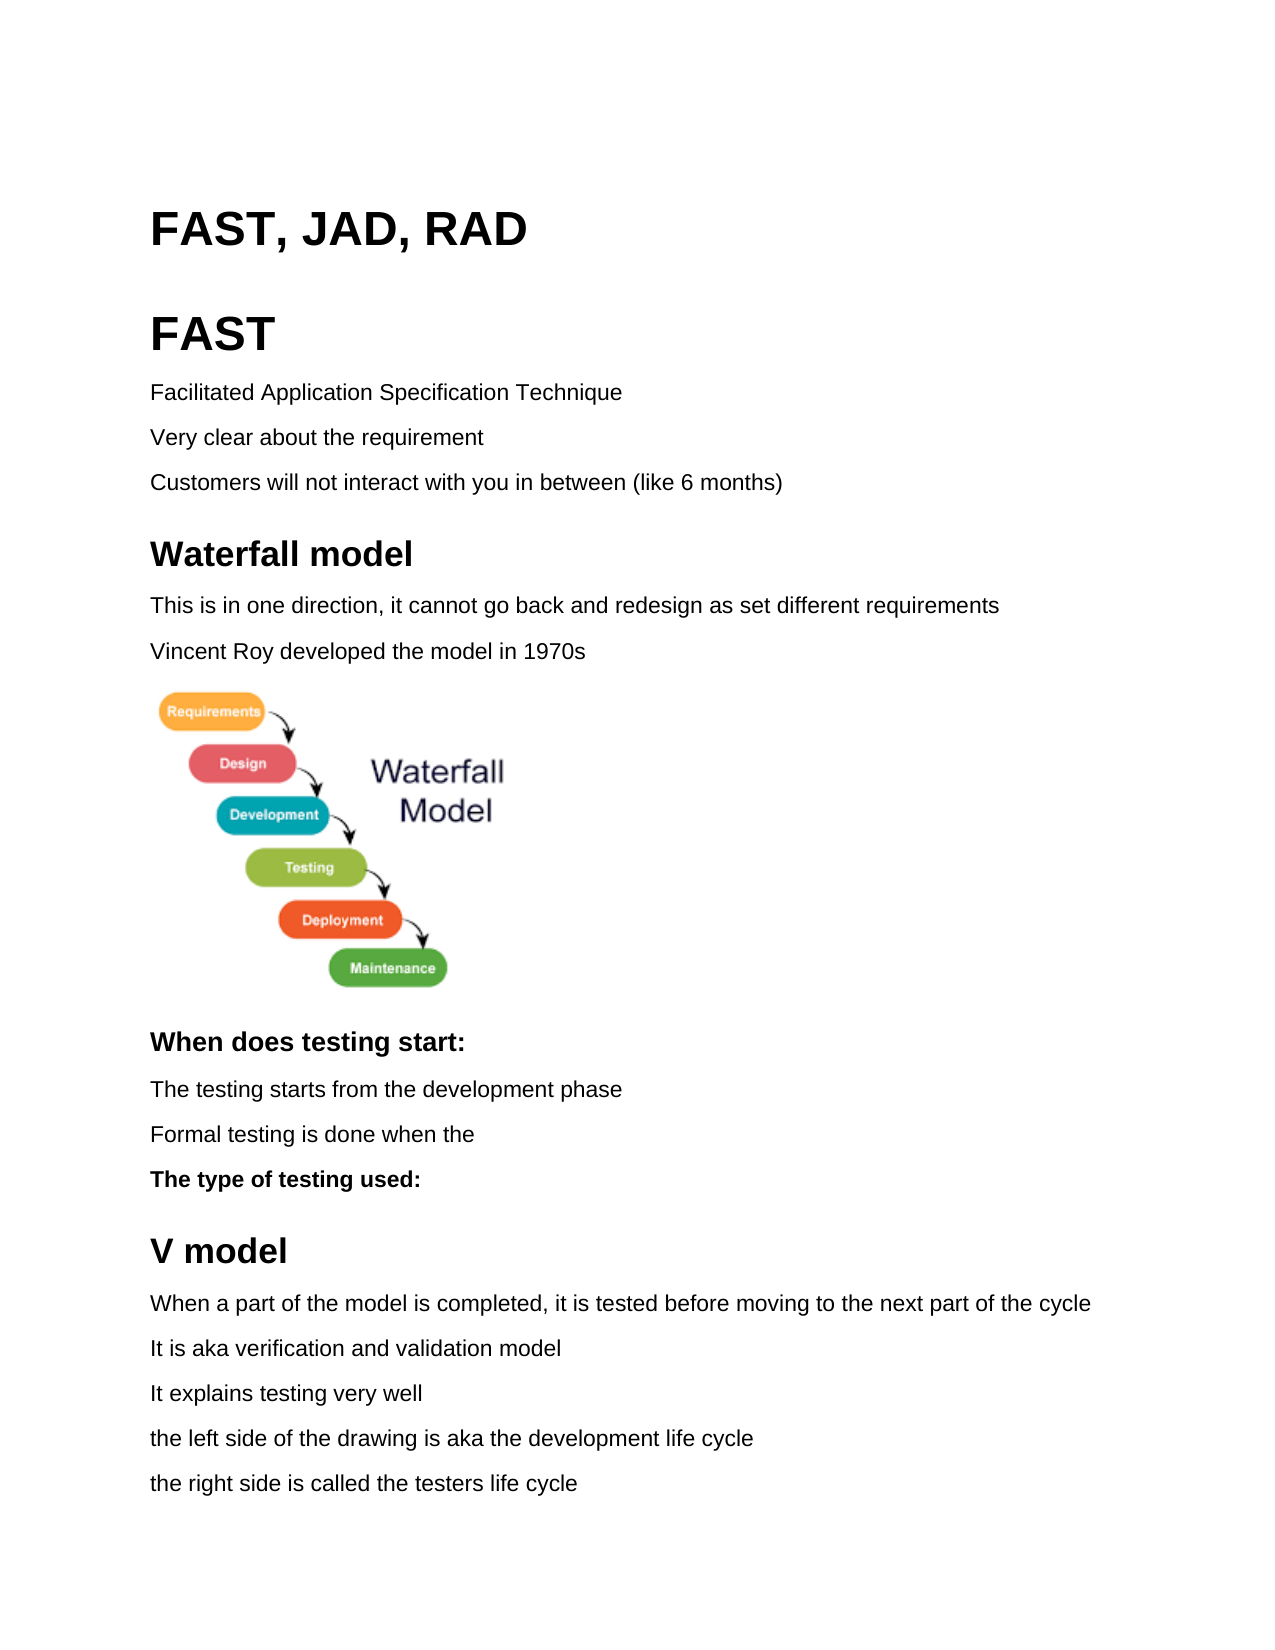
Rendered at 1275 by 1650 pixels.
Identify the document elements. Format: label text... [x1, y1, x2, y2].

text Customers will not interact with you in between (like 6 months) [150, 469, 1125, 496]
subtitle Waterfall model [150, 533, 1125, 574]
text When a part of the model is completed, it is tested before moving to the next part of the cycle [150, 1289, 1125, 1316]
text the right side is called the testers life cycle [150, 1470, 1125, 1496]
subtitle V model [150, 1230, 1125, 1271]
text the left side of the drawing is aka the development life cycle [150, 1425, 1125, 1451]
subtitle When does testing start: [150, 1026, 1125, 1057]
text Facilitated Application Specification Technique [150, 379, 1125, 405]
picture [150, 682, 543, 997]
text It explains testing very well [150, 1380, 1125, 1406]
text Vincent Roy developed the model in 1970s [150, 638, 1125, 664]
text The testing starts from the development phase [150, 1076, 1125, 1102]
text Very clear about the requirement [150, 424, 1125, 450]
text Formal testing is done when the [150, 1121, 1125, 1147]
text It is aka verification and validation model [150, 1334, 1125, 1361]
subtitle FAST, JAD, RAD [150, 200, 1125, 255]
text The type of testing used: [150, 1166, 1125, 1192]
subtitle FAST [150, 305, 1125, 360]
text This is in one direction, it cannot go back and redesign as set different requirements [150, 592, 1125, 619]
